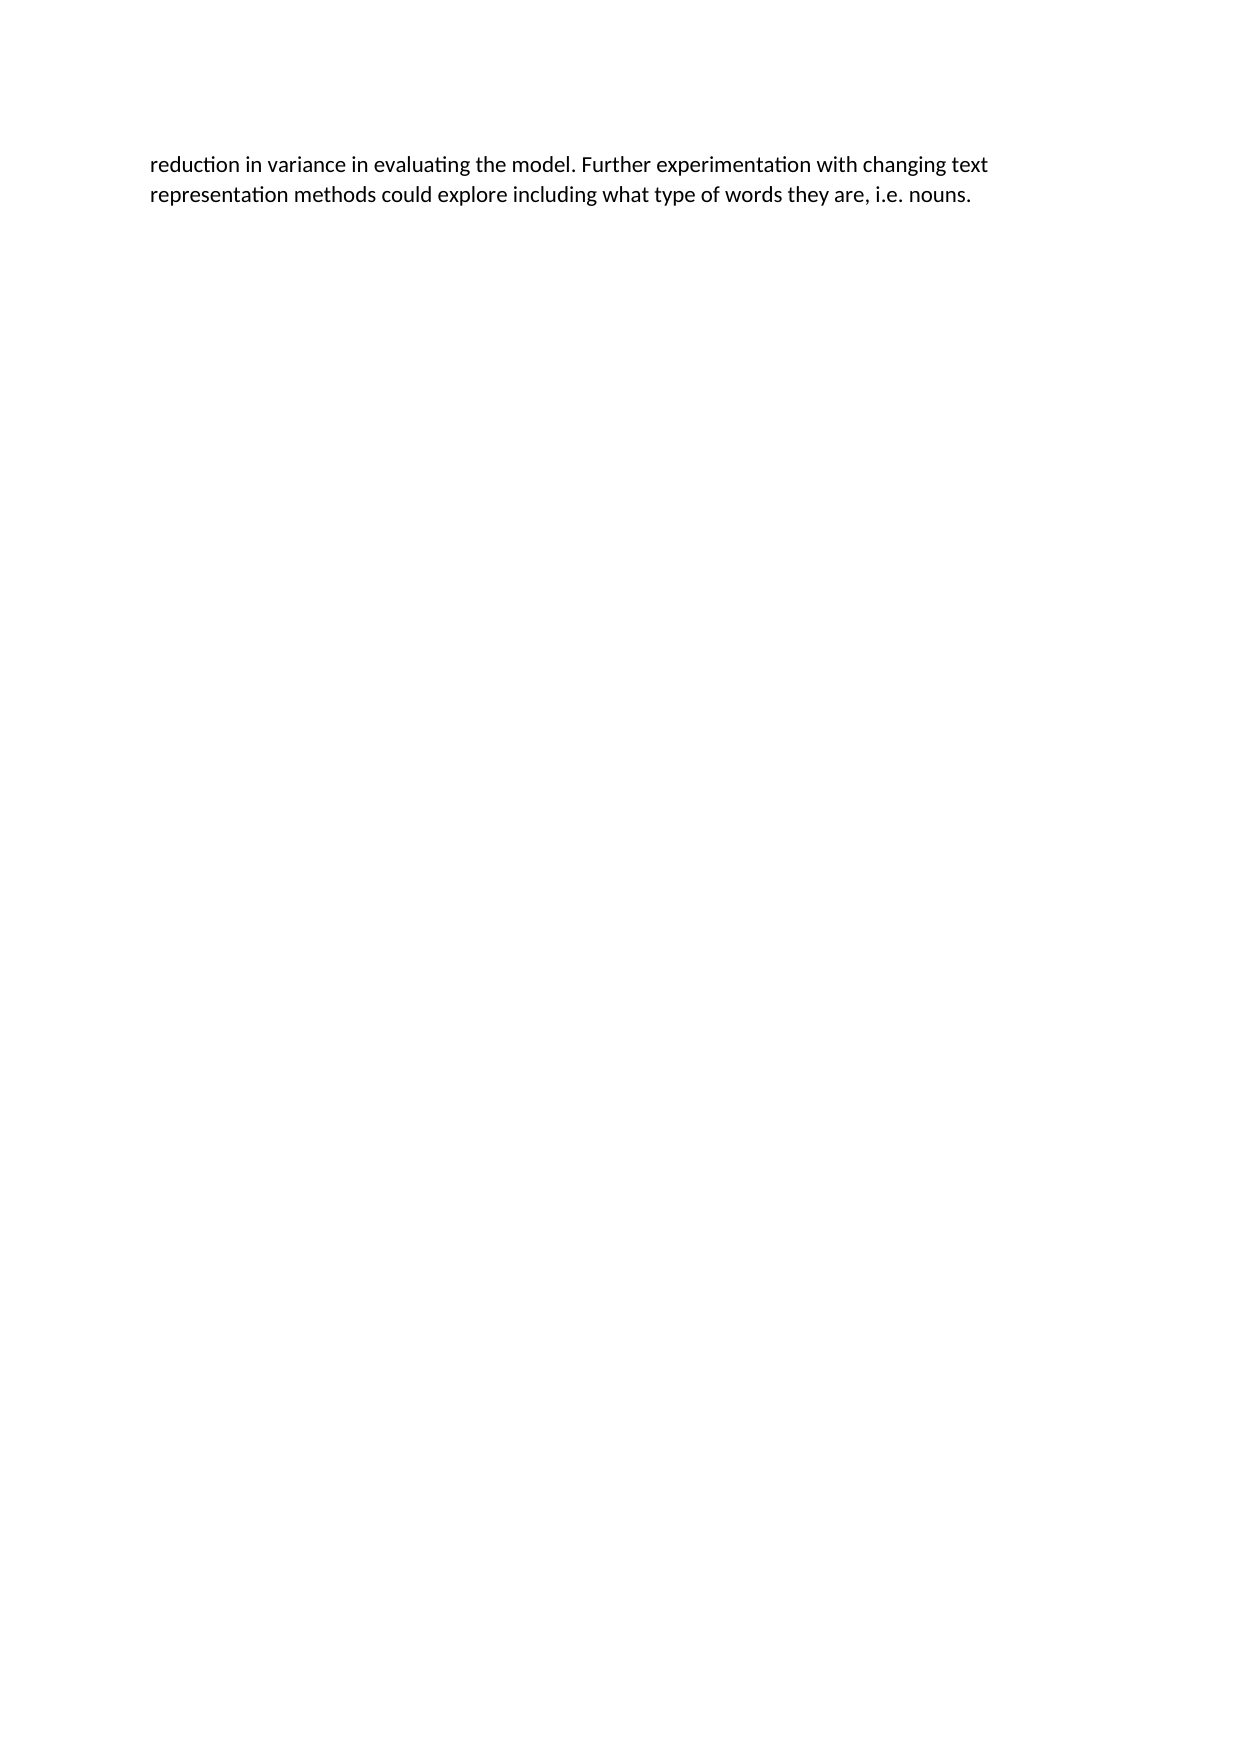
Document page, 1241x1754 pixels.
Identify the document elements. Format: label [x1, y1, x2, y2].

text [150, 150, 1090, 208]
